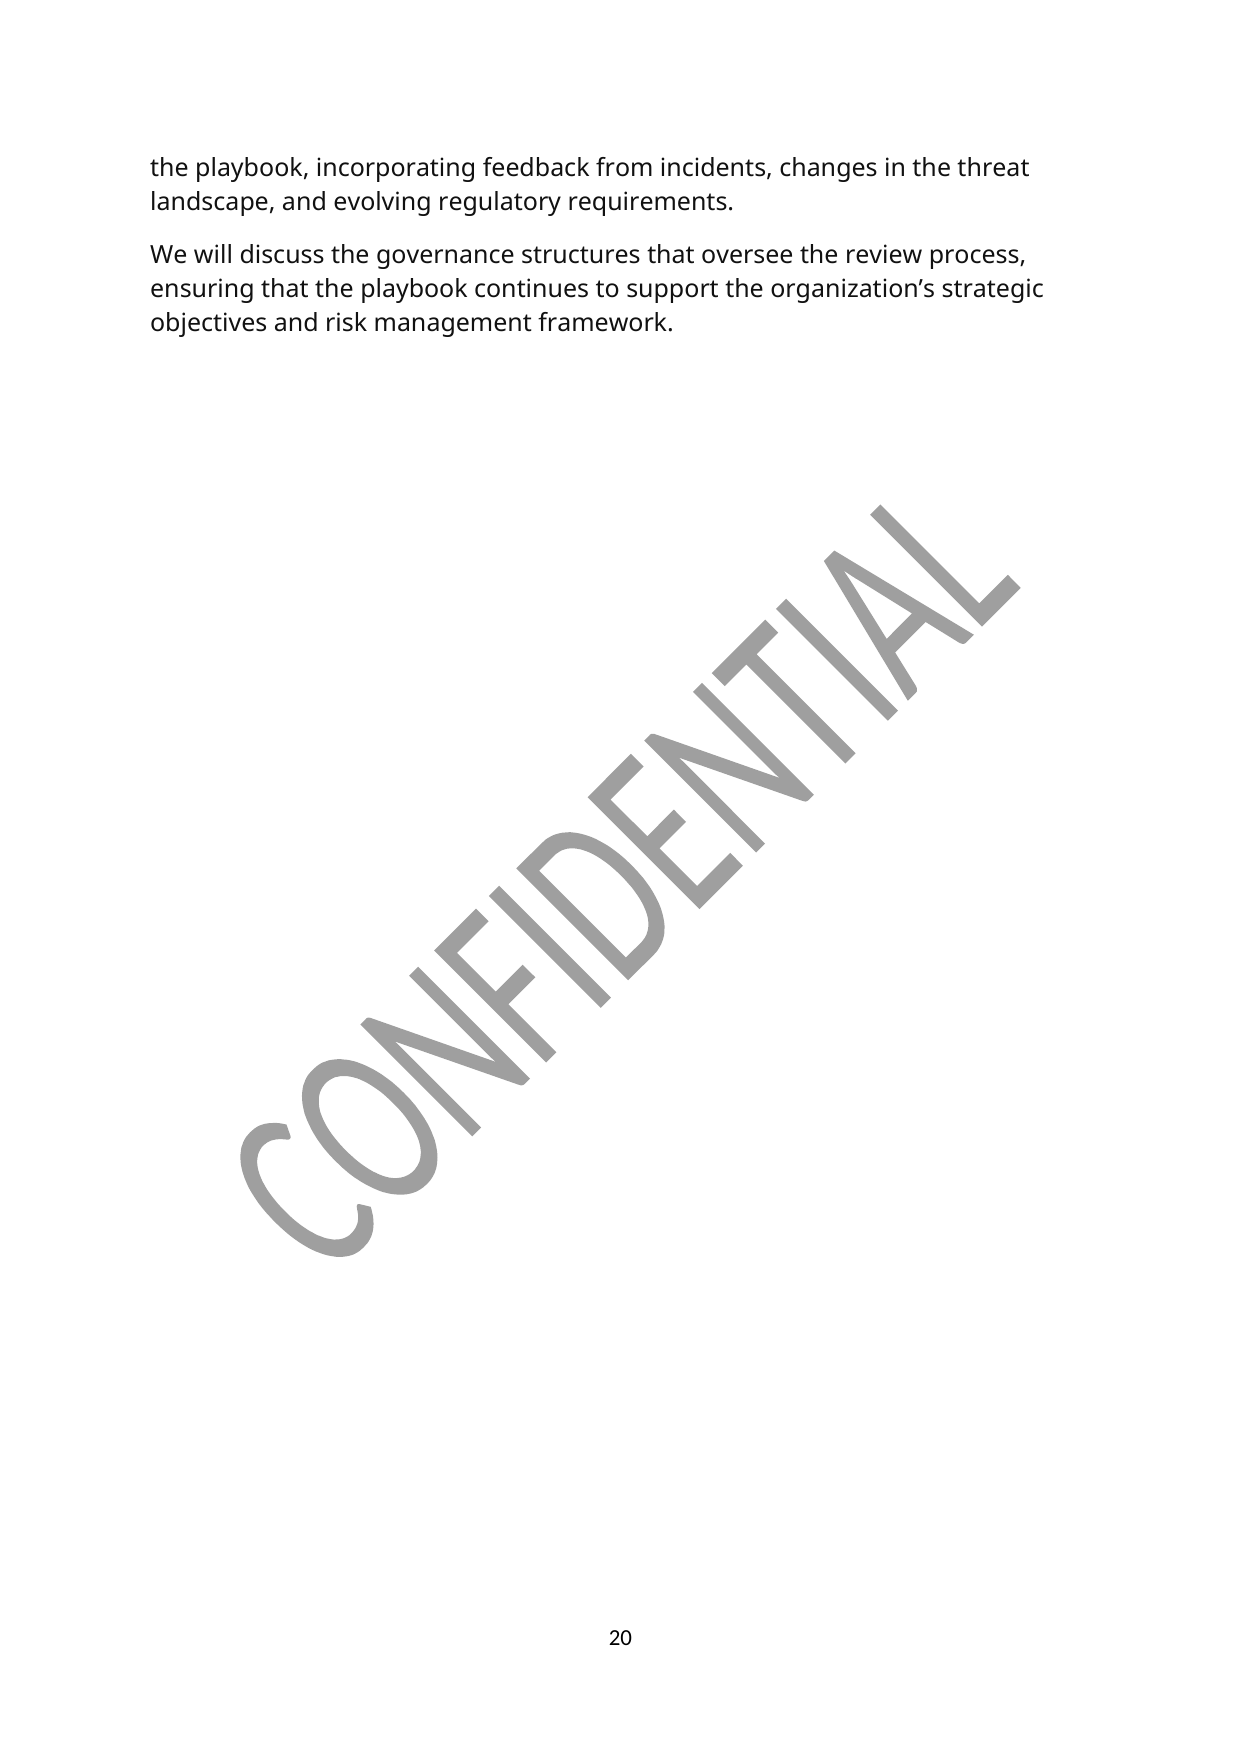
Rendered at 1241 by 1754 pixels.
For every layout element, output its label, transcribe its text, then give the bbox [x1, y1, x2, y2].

text We will discuss the governance structures that oversee the review process, ensuring that the playbook continues to support the organization’s strategic objectives and risk management framework. [150, 237, 1090, 339]
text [150, 150, 1090, 218]
